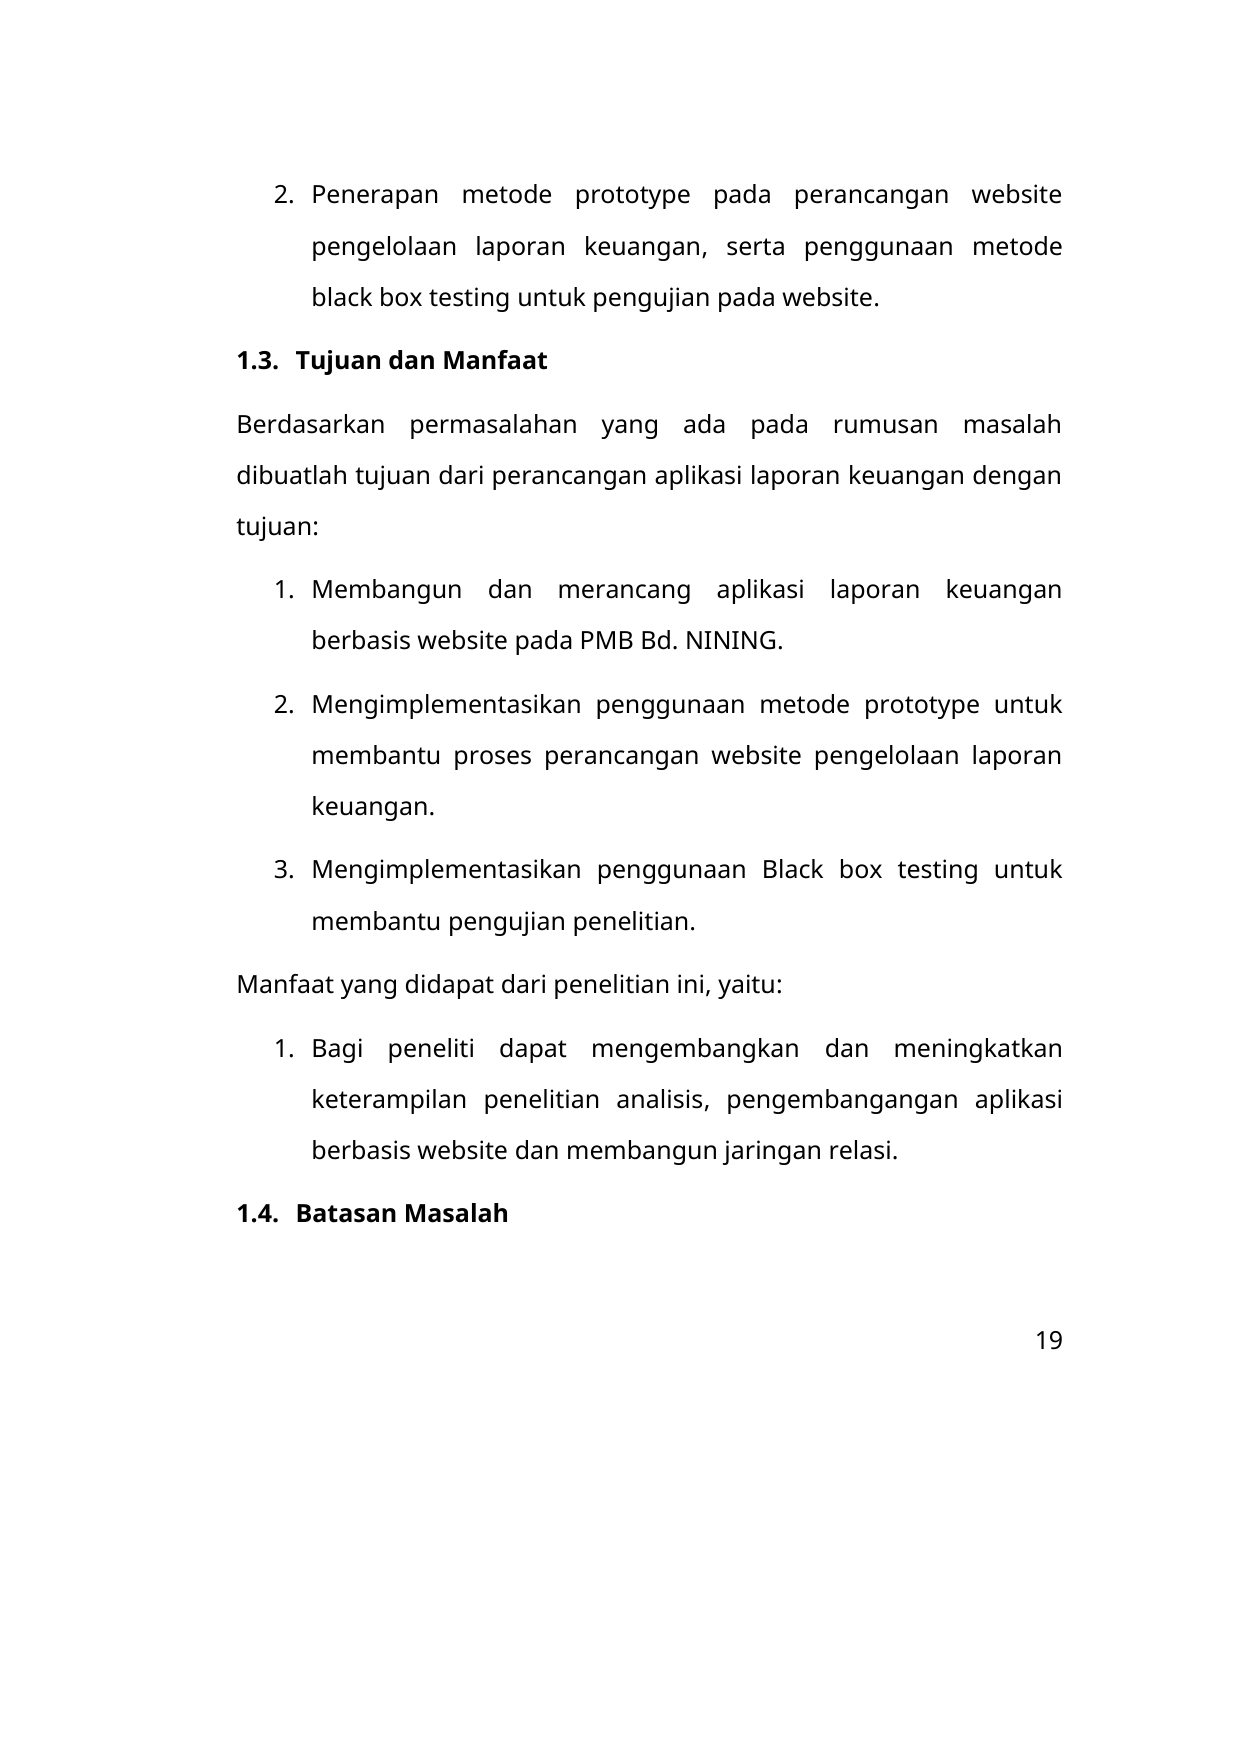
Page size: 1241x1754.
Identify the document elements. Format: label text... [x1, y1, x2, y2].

list Mengimplementasikan penggunaan Black box testing untuk membantu pengujian penelitian. [274, 852, 1063, 937]
list Batasan Masalah [236, 1196, 1063, 1230]
list Mengimplementasikan penggunaan metode prototype untuk membantu proses perancangan website pengelolaan laporan keuangan. [274, 687, 1063, 823]
list Bagi peneliti dapat mengembangkan dan meningkatkan keterampilan penelitian analisis, pengembangangan aplikasi berbasis website dan membangun jaringan relasi. [274, 1030, 1063, 1166]
list Tujuan dan Manfaat [236, 343, 1063, 377]
text Berdasarkan permasalahan yang ada pada rumusan masalah dibuatlah tujuan dari perancangan aplikasi laporan keuangan dengan tujuan: [236, 406, 1063, 542]
list Penerapan metode prototype pada perancangan website pengelolaan laporan keuangan, serta penggunaan metode black box testing untuk pengujian pada website. [274, 177, 1063, 313]
list Membangun dan merancang aplikasi laporan keuangan berbasis website pada PMB Bd. NINING. [274, 572, 1063, 657]
text Manfaat yang didapat dari penelitian ini, yaitu: [236, 967, 1063, 1001]
